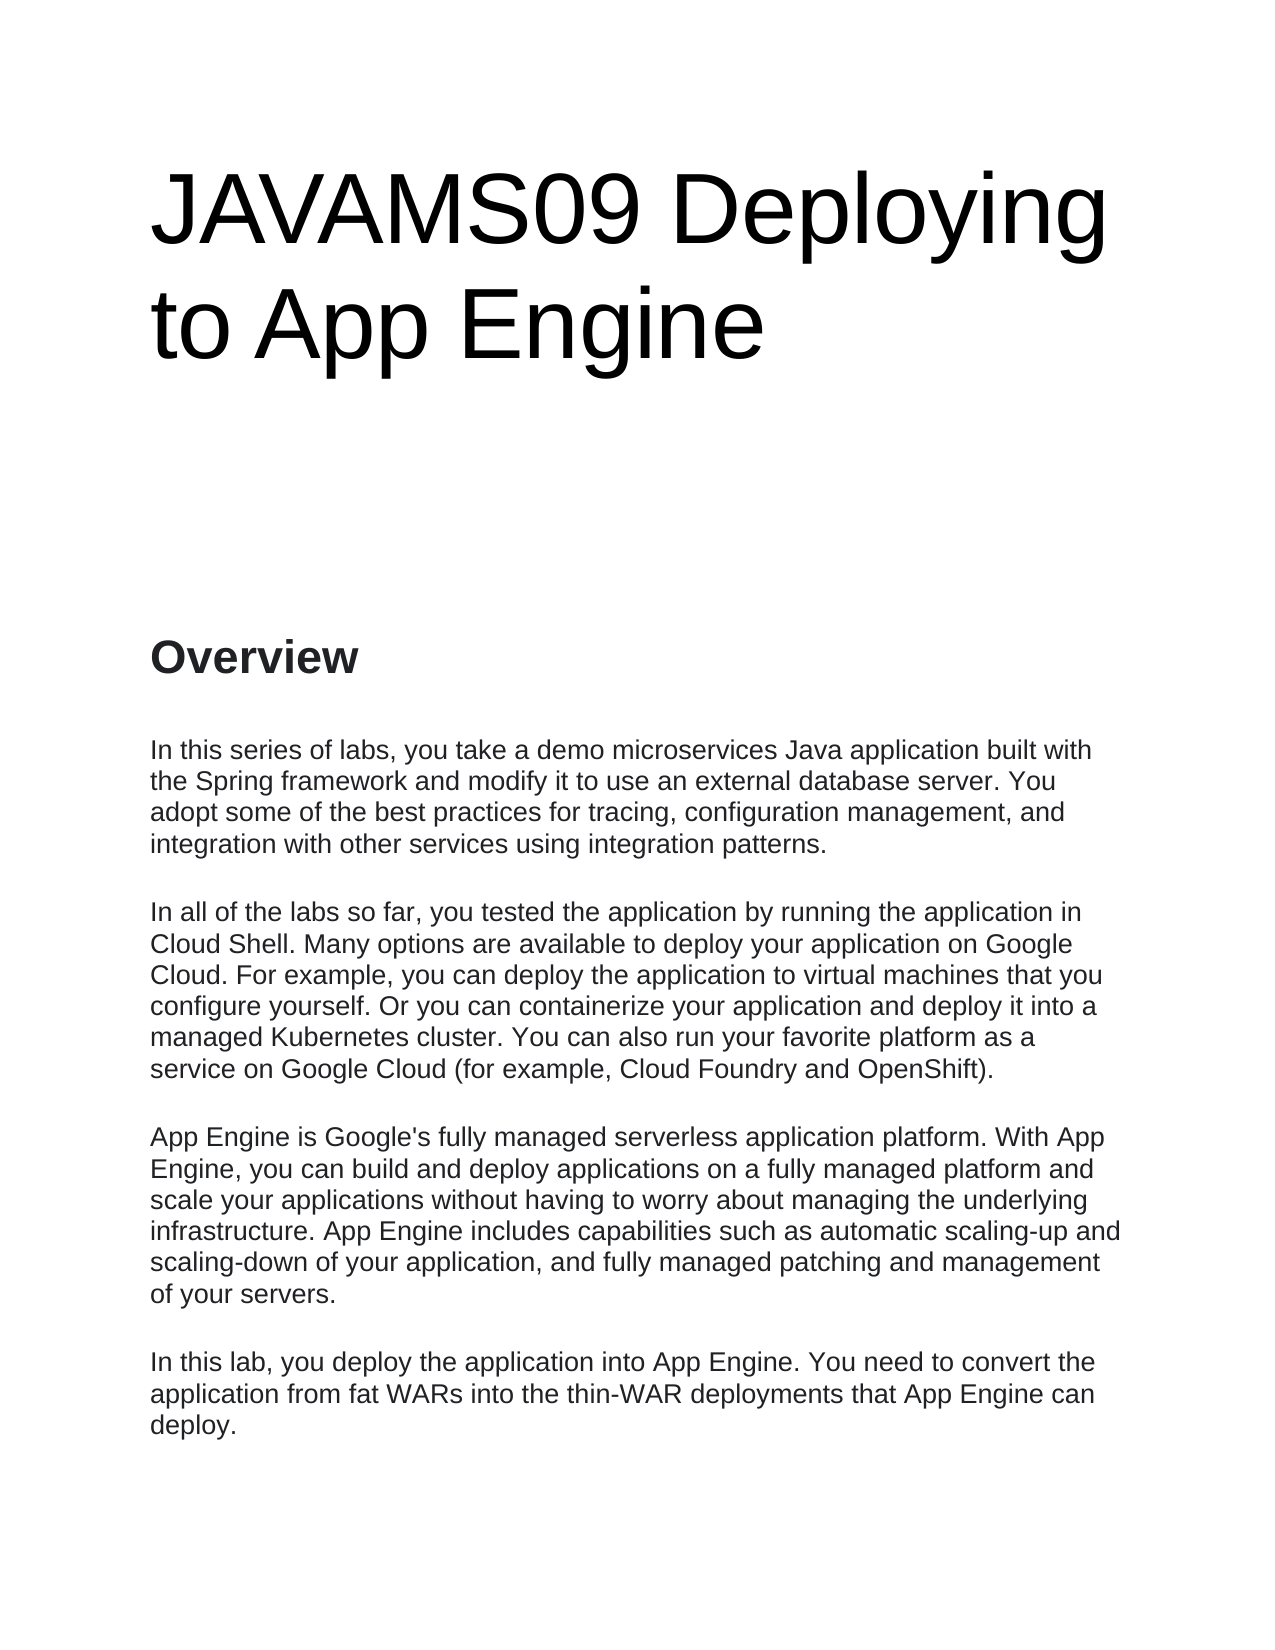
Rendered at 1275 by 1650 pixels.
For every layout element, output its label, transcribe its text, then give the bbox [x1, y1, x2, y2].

text JAVAMS09 Deploying to App Engine [150, 150, 1125, 380]
text In all of the labs so far, you tested the application by running the application in Cloud Shell. Many options are available to deploy your application on Google Cloud. For example, you can deploy the application to virtual machines that you configure yourself. Or you can containerize your application and deploy it into a managed Kubernetes cluster. You can also run your favorite platform as a service on Google Cloud (for example, Cloud Foundry and OpenShift). [150, 896, 1125, 1084]
text Overview [150, 630, 1125, 684]
text App Engine is Google's fully managed serverless application platform. With App Engine, you can build and deploy applications on a fully managed platform and scale your applications without having to worry about managing the underlying infrastructure. App Engine includes capabilities such as automatic scaling-up and scaling-down of your application, and fully managed patching and management of your servers. [150, 1121, 1125, 1309]
text In this lab, you deploy the application into App Engine. You need to convert the application from fat WARs into the thin-WAR deployments that App Engine can deploy. [150, 1346, 1125, 1440]
text In this series of labs, you take a demo microservices Java application built with the Spring framework and modify it to use an external database server. You adopt some of the best practices for tracing, configuration management, and integration with other services using integration patterns. [150, 734, 1125, 859]
